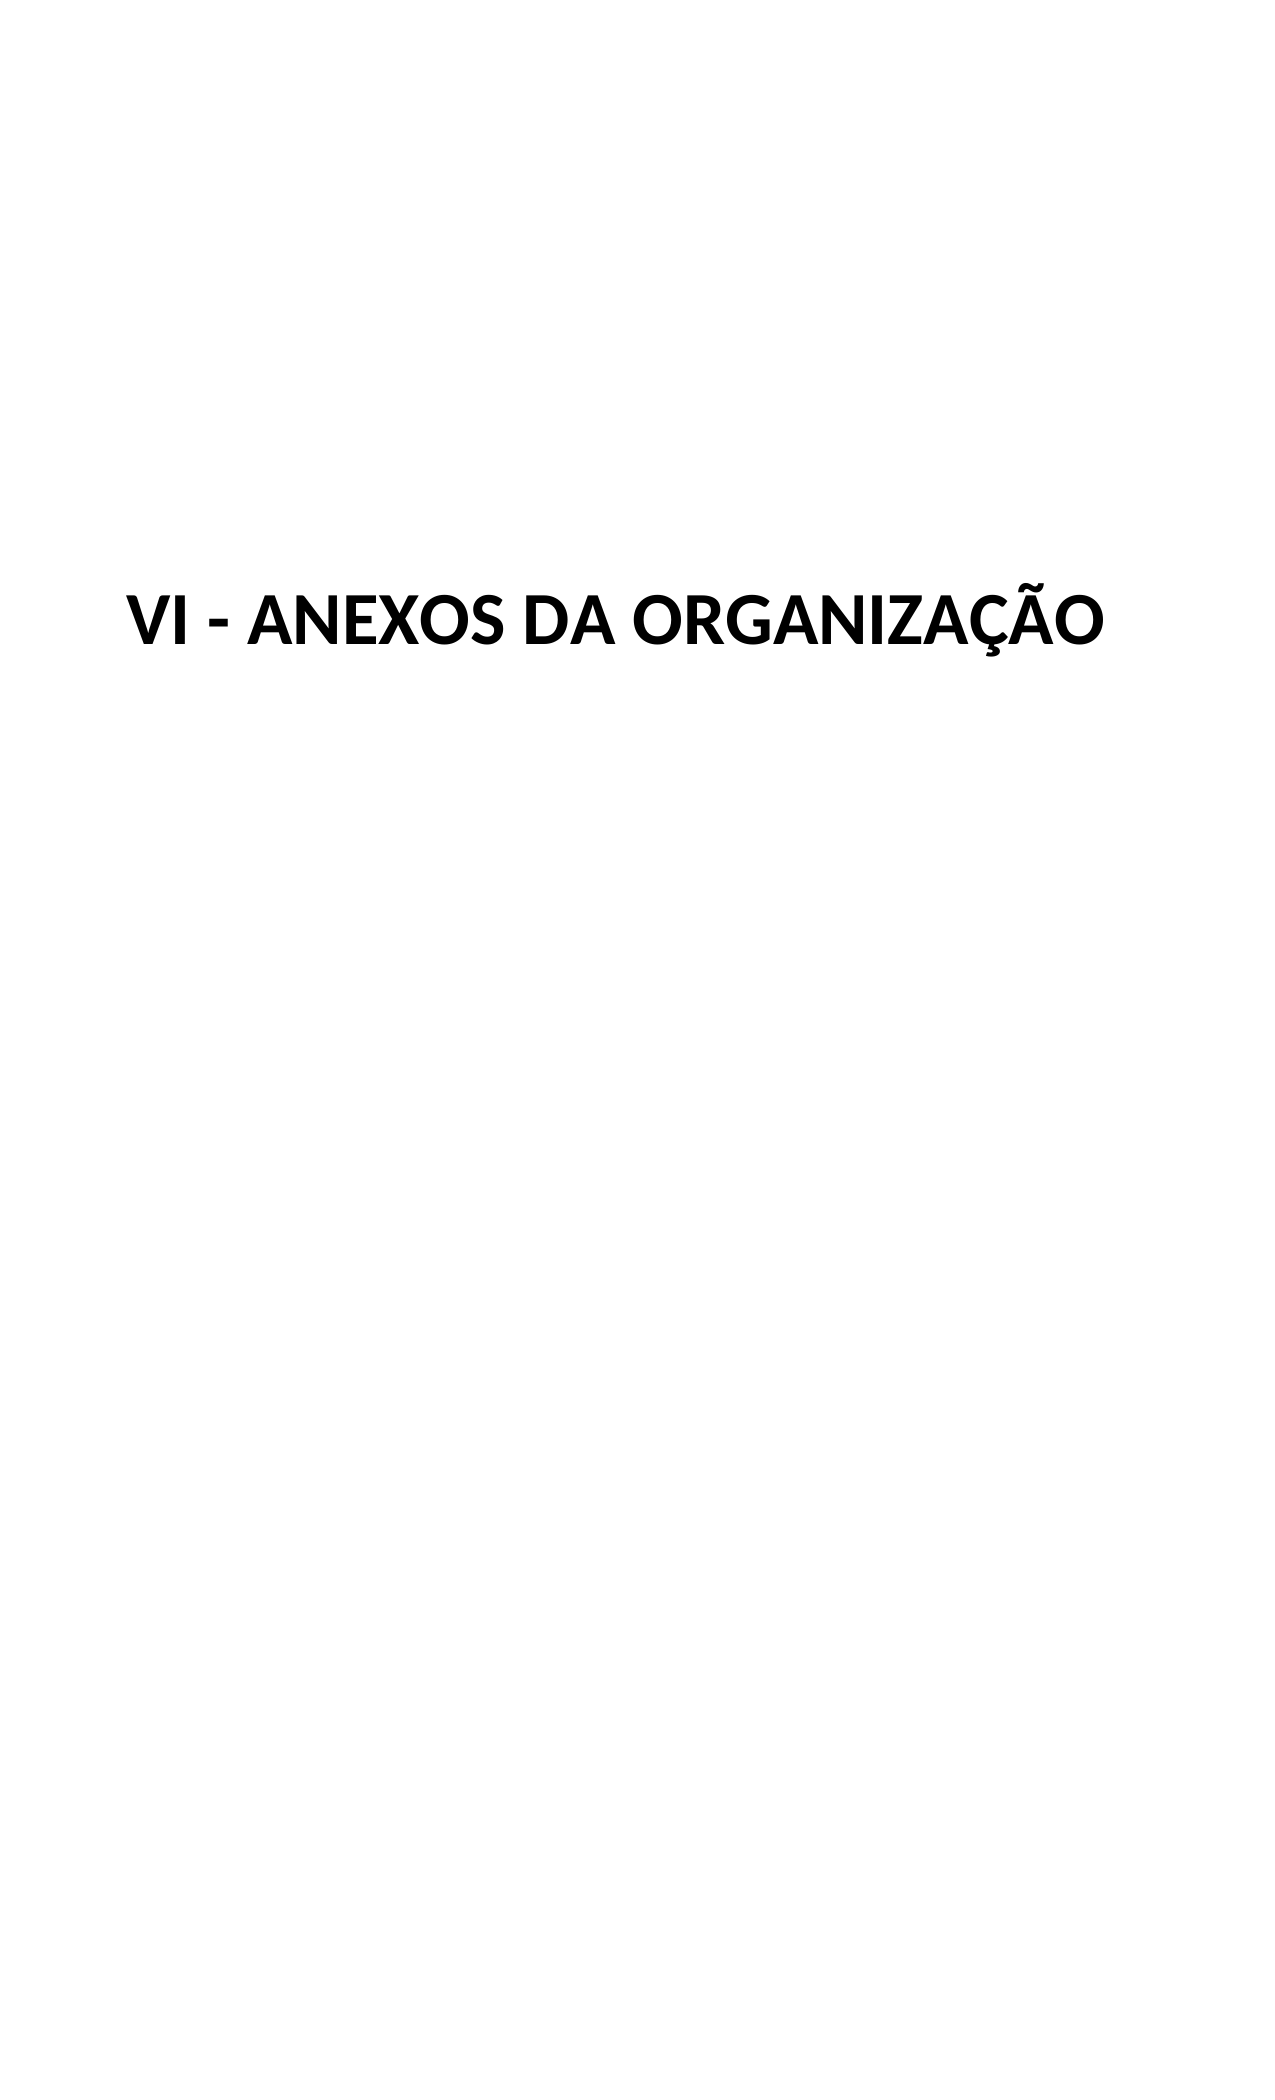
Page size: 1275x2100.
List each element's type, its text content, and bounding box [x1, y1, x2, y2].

text ANEXOS DA ORGANIZAÇÃO [148, 572, 1174, 663]
